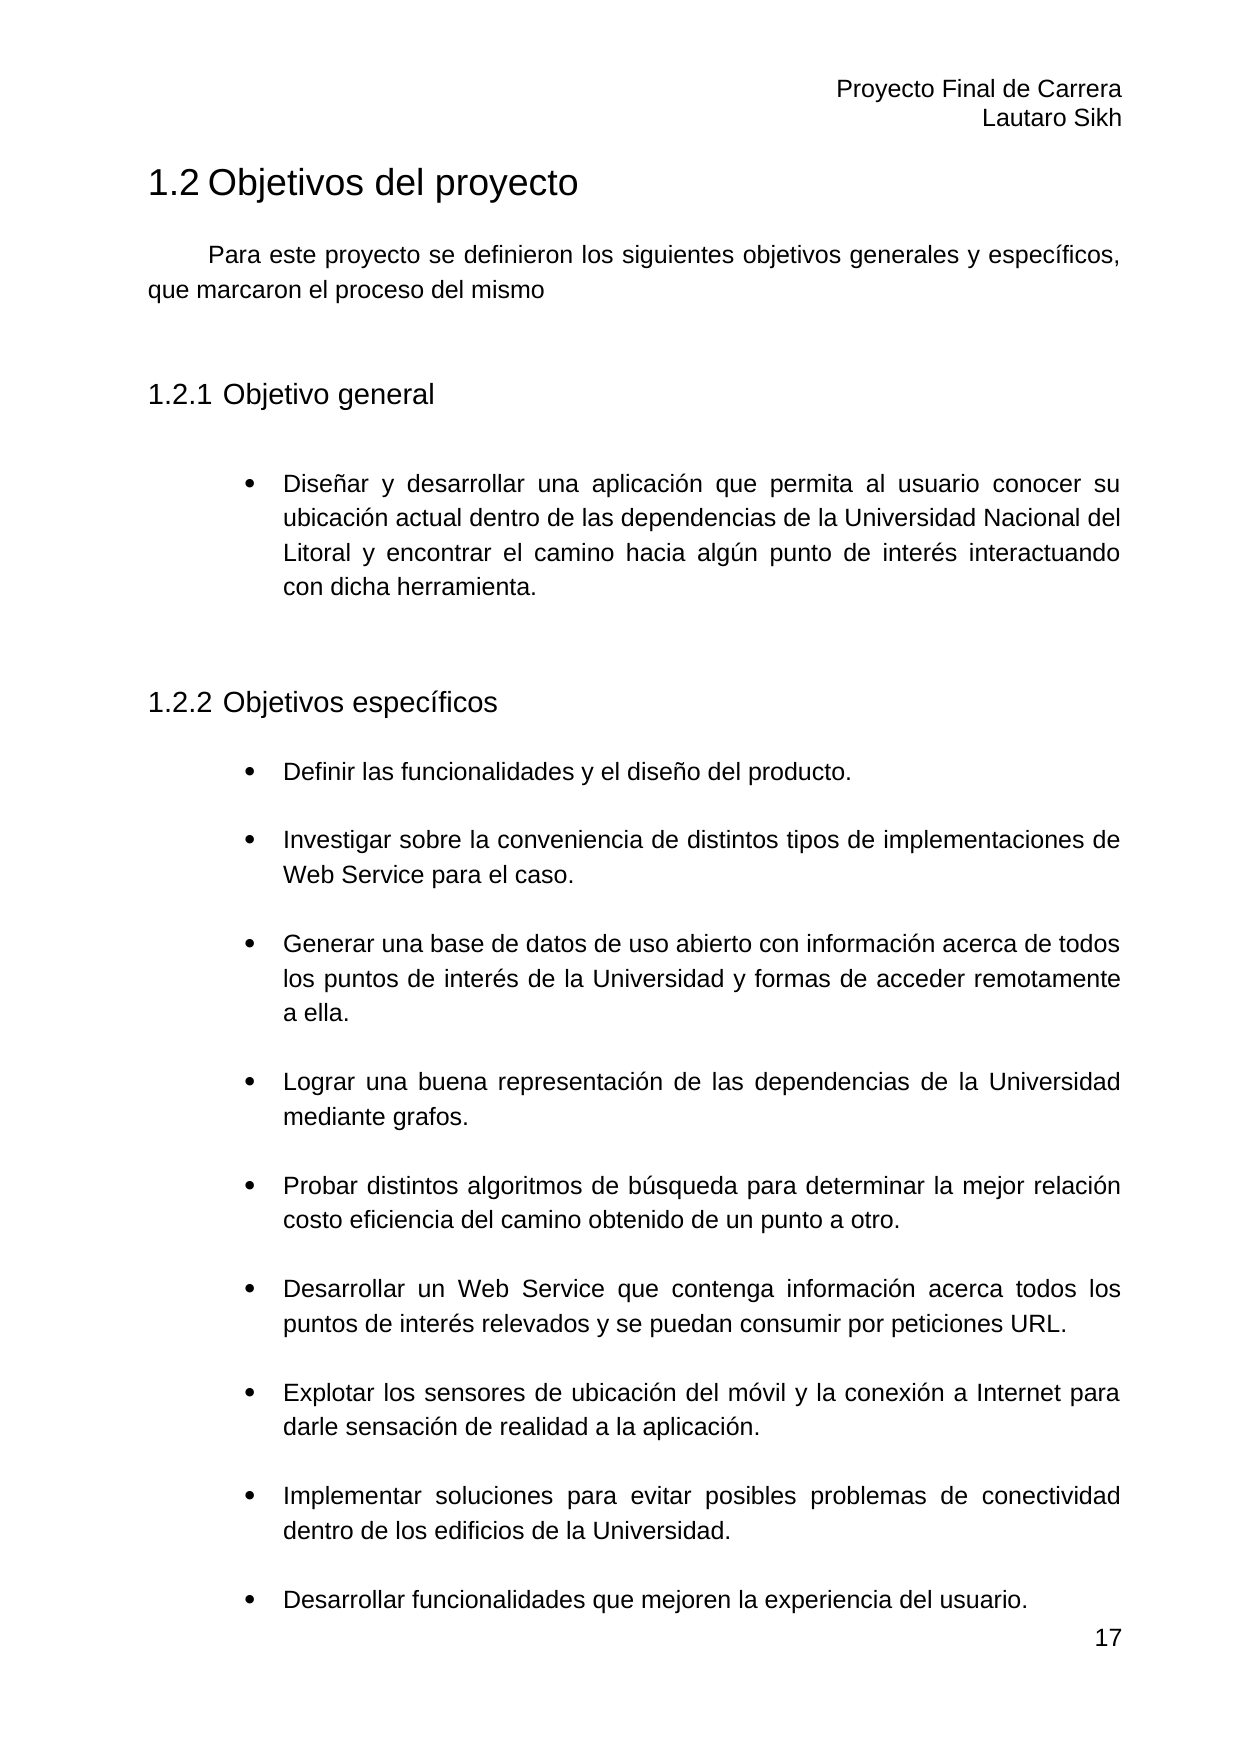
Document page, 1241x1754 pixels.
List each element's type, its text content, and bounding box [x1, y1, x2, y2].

text Para este proyecto se definieron los siguientes objetivos generales y específicos, que marcaron el proceso del mismo [148, 241, 1122, 304]
list Probar distintos algoritmos de búsqueda para determinar la mejor relación costo eficiencia del camino obtenido de un punto a otro. [245, 1171, 1122, 1234]
list Explotar los sensores de ubicación del móvil y la conexión a Internet para darle sensación de realidad a la aplicación. [245, 1378, 1122, 1441]
list Implementar soluciones para evitar posibles problemas de conectividad dentro de los edificios de la Universidad. [245, 1481, 1122, 1544]
list Generar una base de datos de uso abierto con información acerca de todos los puntos de interés de la Universidad y formas de acceder remotamente a ella. [245, 929, 1122, 1027]
list Definir las funcionalidades y el diseño del producto. [245, 756, 1122, 785]
subtitle Objetivo general [148, 377, 1122, 411]
subtitle Objetivos del proyecto [148, 160, 1122, 203]
list Desarrollar funcionalidades que mejoren la experiencia del usuario. [245, 1585, 1122, 1614]
subtitle Objetivos específicos [148, 685, 1122, 718]
list Diseñar y desarrollar una aplicación que permita al usuario conocer su ubicación actual dentro de las dependencias de la Universidad Nacional del Litoral y encontrar el camino hacia algún punto de interés interactuando con dicha herramienta. [245, 469, 1122, 601]
list Investigar sobre la conveniencia de distintos tipos de implementaciones de Web Service para el caso. [245, 826, 1122, 889]
list Lograr una buena representación de las dependencias de la Universidad mediante grafos. [245, 1067, 1122, 1130]
list Desarrollar un Web Service que contenga información acerca todos los puntos de interés relevados y se puedan consumir por peticiones URL. [245, 1274, 1122, 1337]
